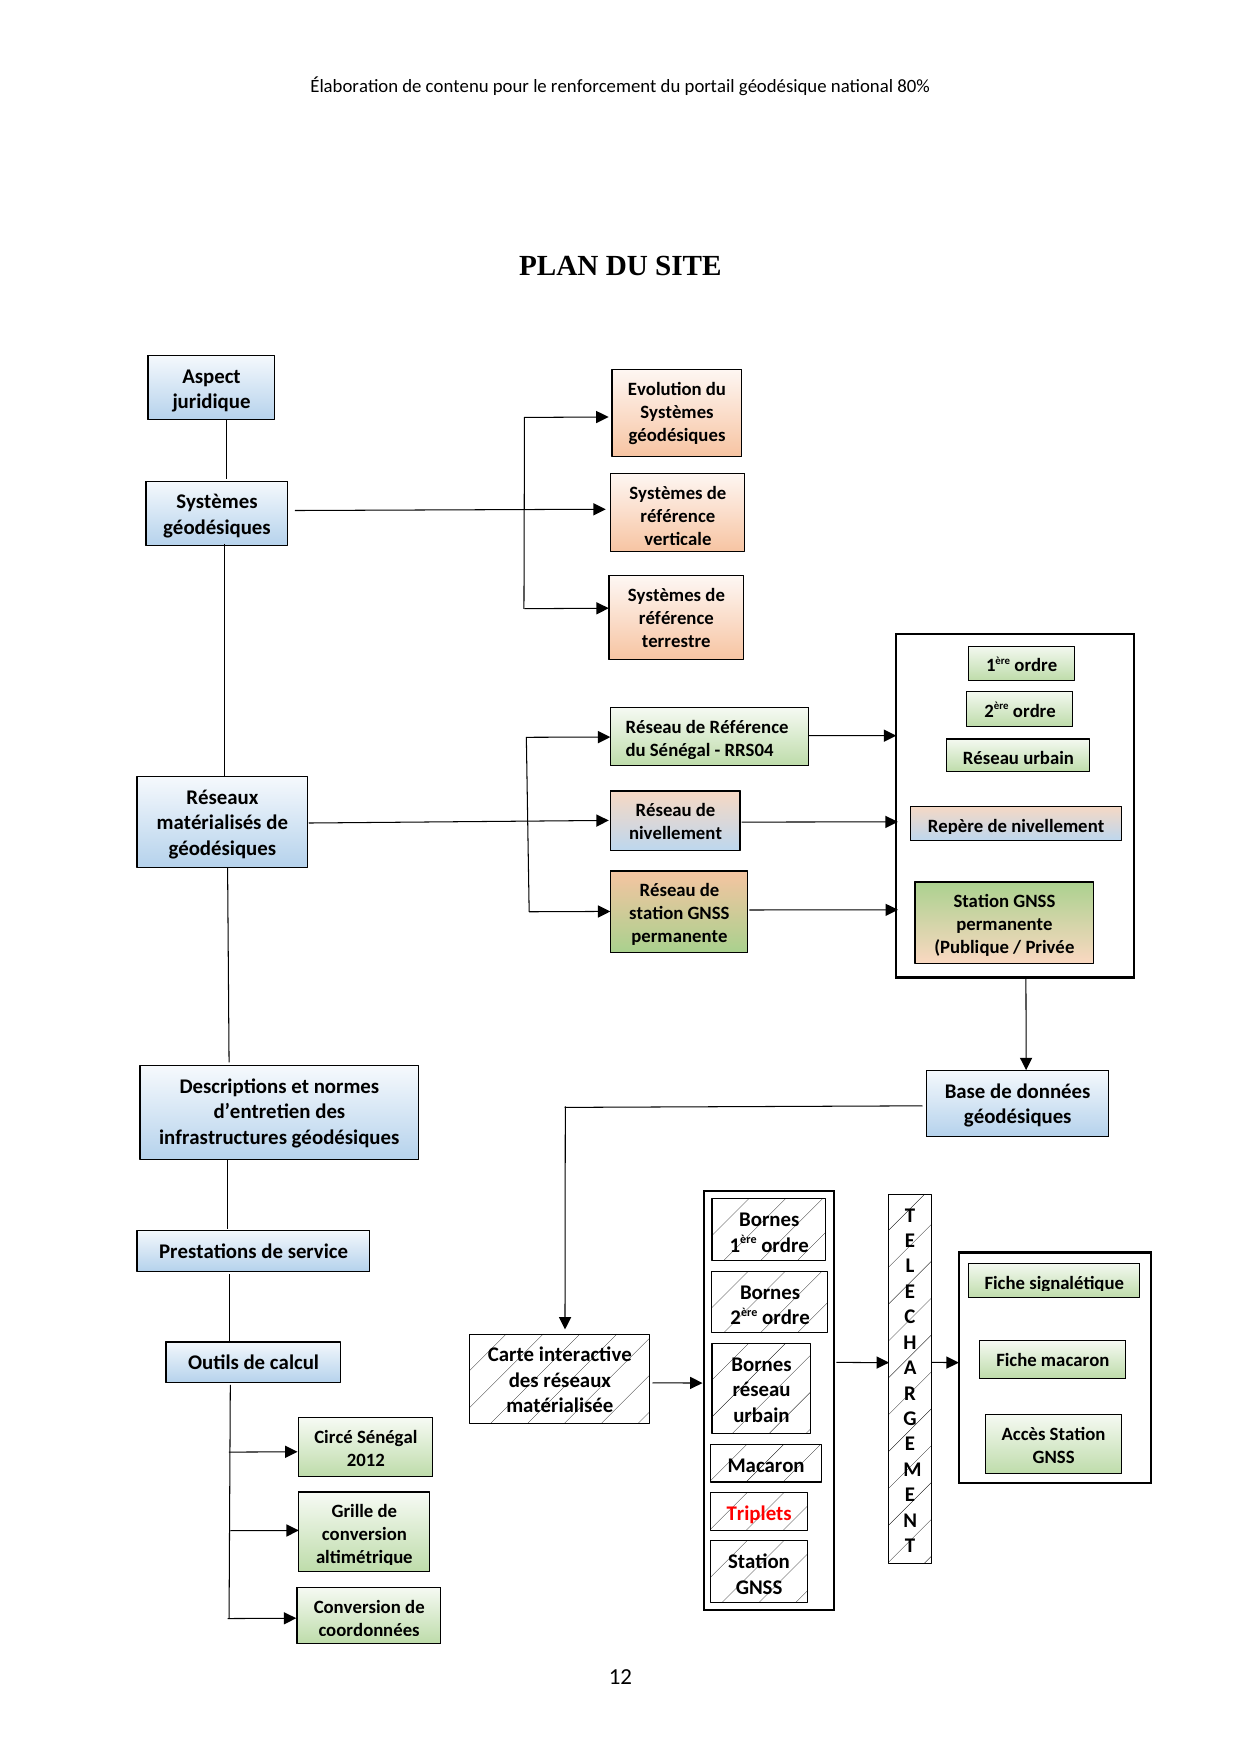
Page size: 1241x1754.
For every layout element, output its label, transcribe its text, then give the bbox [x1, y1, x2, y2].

text PLAN DU SITE [148, 248, 1093, 282]
